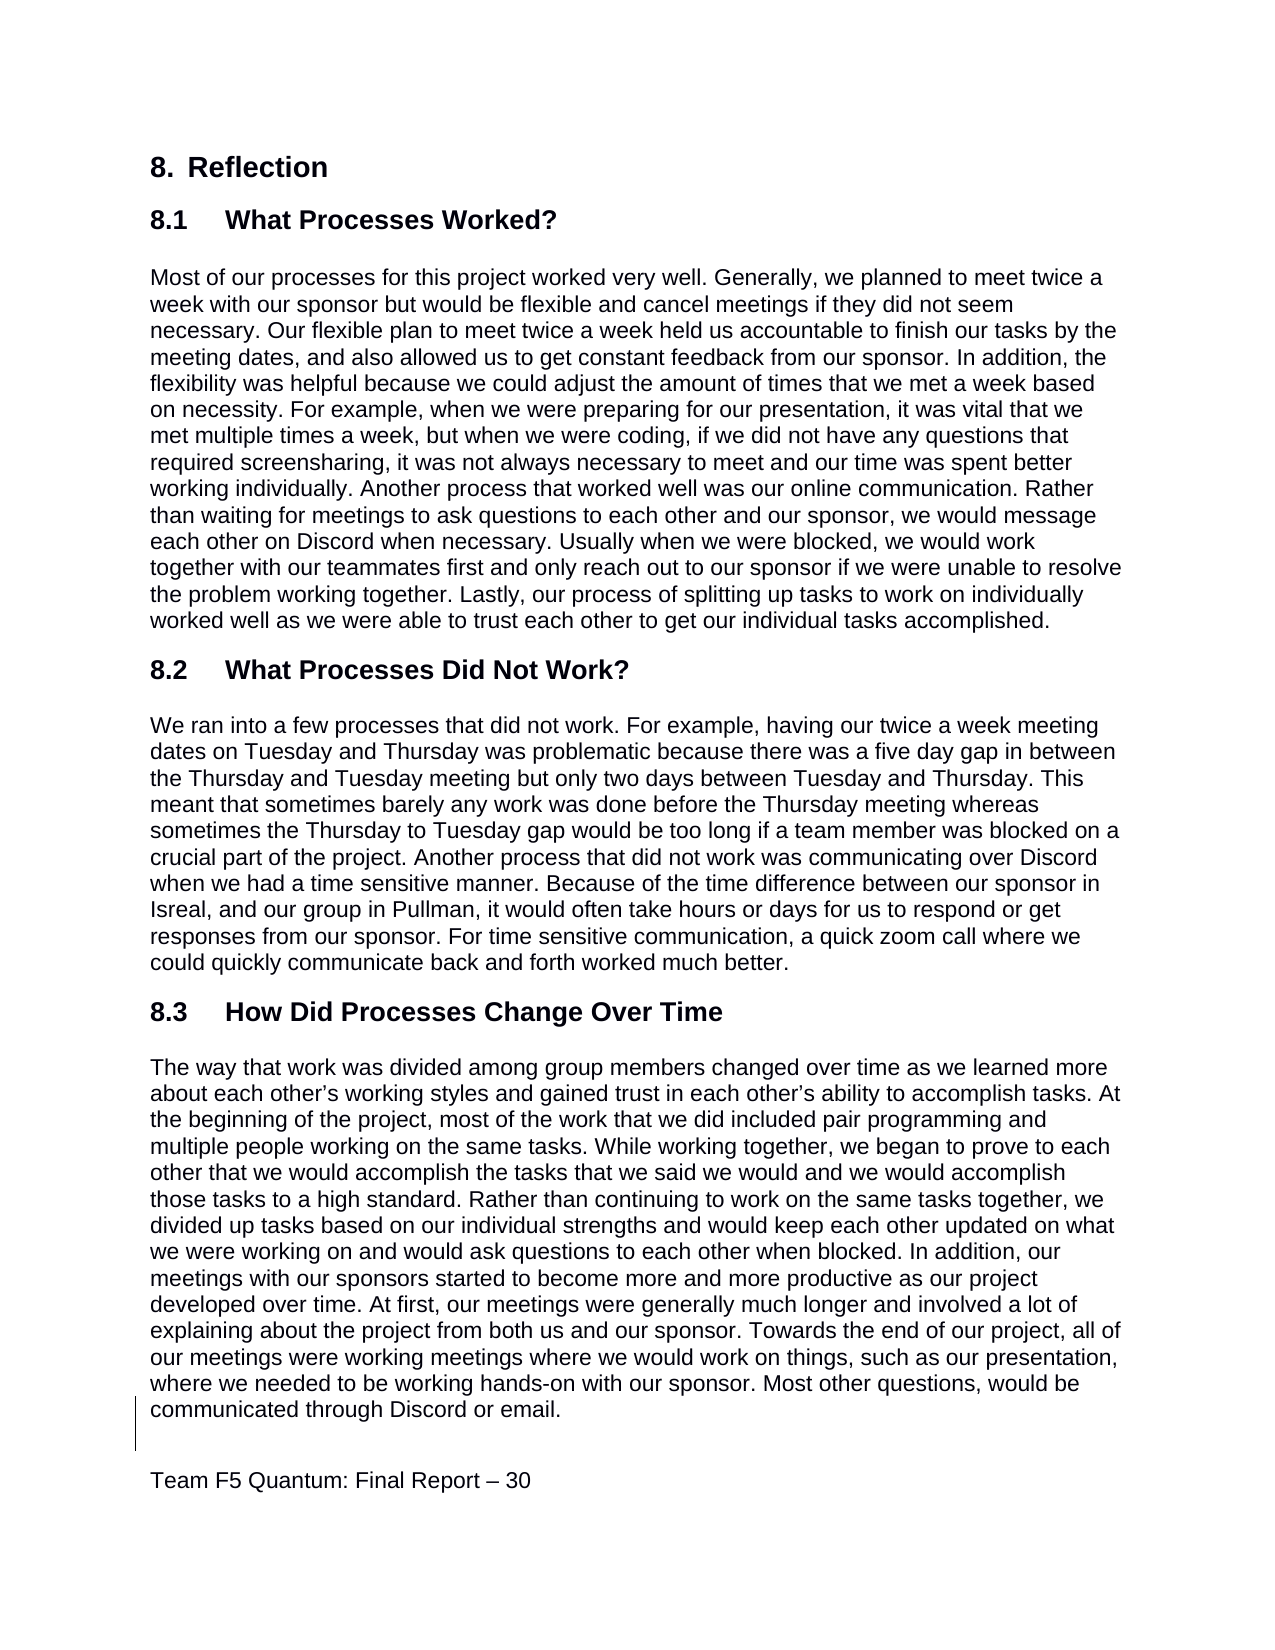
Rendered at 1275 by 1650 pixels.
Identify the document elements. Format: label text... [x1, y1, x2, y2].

subtitle What Processes Did Not Work? [150, 654, 1125, 685]
subtitle What Processes Worked? [150, 204, 1125, 236]
text The way that work was divided among group members changed over time as we learned more about each other’s working styles and gained trust in each other’s ability to accomplish tasks. At the beginning of the project, most of the work that we did included pair programming and multiple people working on the same tasks. While working together, we began to prove to each other that we would accomplish the tasks that we said we would and we would accomplish those tasks to a high standard. Rather than continuing to work on the same tasks together, we divided up tasks based on our individual strengths and would keep each other updated on what we were working on and would ask questions to each other when blocked. In addition, our meetings with our sponsors started to become more and more productive as our project developed over time. At first, our meetings were generally much longer and involved a lot of explaining about the project from both us and our sponsor. Towards the end of our project, all of our meetings were working meetings where we would work on things, such as our presentation, where we needed to be working hands-on with our sponsor. Most other questions, would be communicated through Discord or email. [150, 1054, 1125, 1423]
text We ran into a few processes that did not work. For example, having our twice a week meeting dates on Tuesday and Thursday was problematic because there was a five day gap in between the Thursday and Tuesday meeting but only two days between Tuesday and Thursday. This meant that sometimes barely any work was done before the Thursday meeting whereas sometimes the Thursday to Tuesday gap would be too long if a team member was blocked on a crucial part of the project. Another process that did not work was communicating over Discord when we had a time sensitive manner. Because of the time difference between our sponsor in Isreal, and our group in Pullman, it would often take hours or days for us to respond or get responses from our sponsor. For time sensitive communication, a quick zoom call where we could quickly communicate back and forth worked much better. [150, 712, 1125, 975]
subtitle Reflection [150, 150, 1125, 183]
text Most of our processes for this project worked very well. Generally, we planned to meet twice a week with our sponsor but would be flexible and cancel meetings if they did not seem necessary. Our flexible plan to meet twice a week held us accountable to finish our tasks by the meeting dates, and also allowed us to get constant feedback from our sponsor. In addition, the flexibility was helpful because we could adjust the amount of times that we met a week based on necessity. For example, when we were preparing for our presentation, it was vital that we met multiple times a week, but when we were coding, if we did not have any questions that required screensharing, it was not always necessary to meet and our time was spent better working individually. Another process that worked well was our online communication. Rather than waiting for meetings to ask questions to each other and our sponsor, we would message each other on Discord when necessary. Usually when we were blocked, we would work together with our teammates first and only reach out to our sponsor if we were unable to resolve the problem working together. Lastly, our process of splitting up tasks to work on individually worked well as we were able to trust each other to get our individual tasks accomplished. [150, 264, 1125, 633]
subtitle How Did Processes Change Over Time [150, 996, 1125, 1027]
